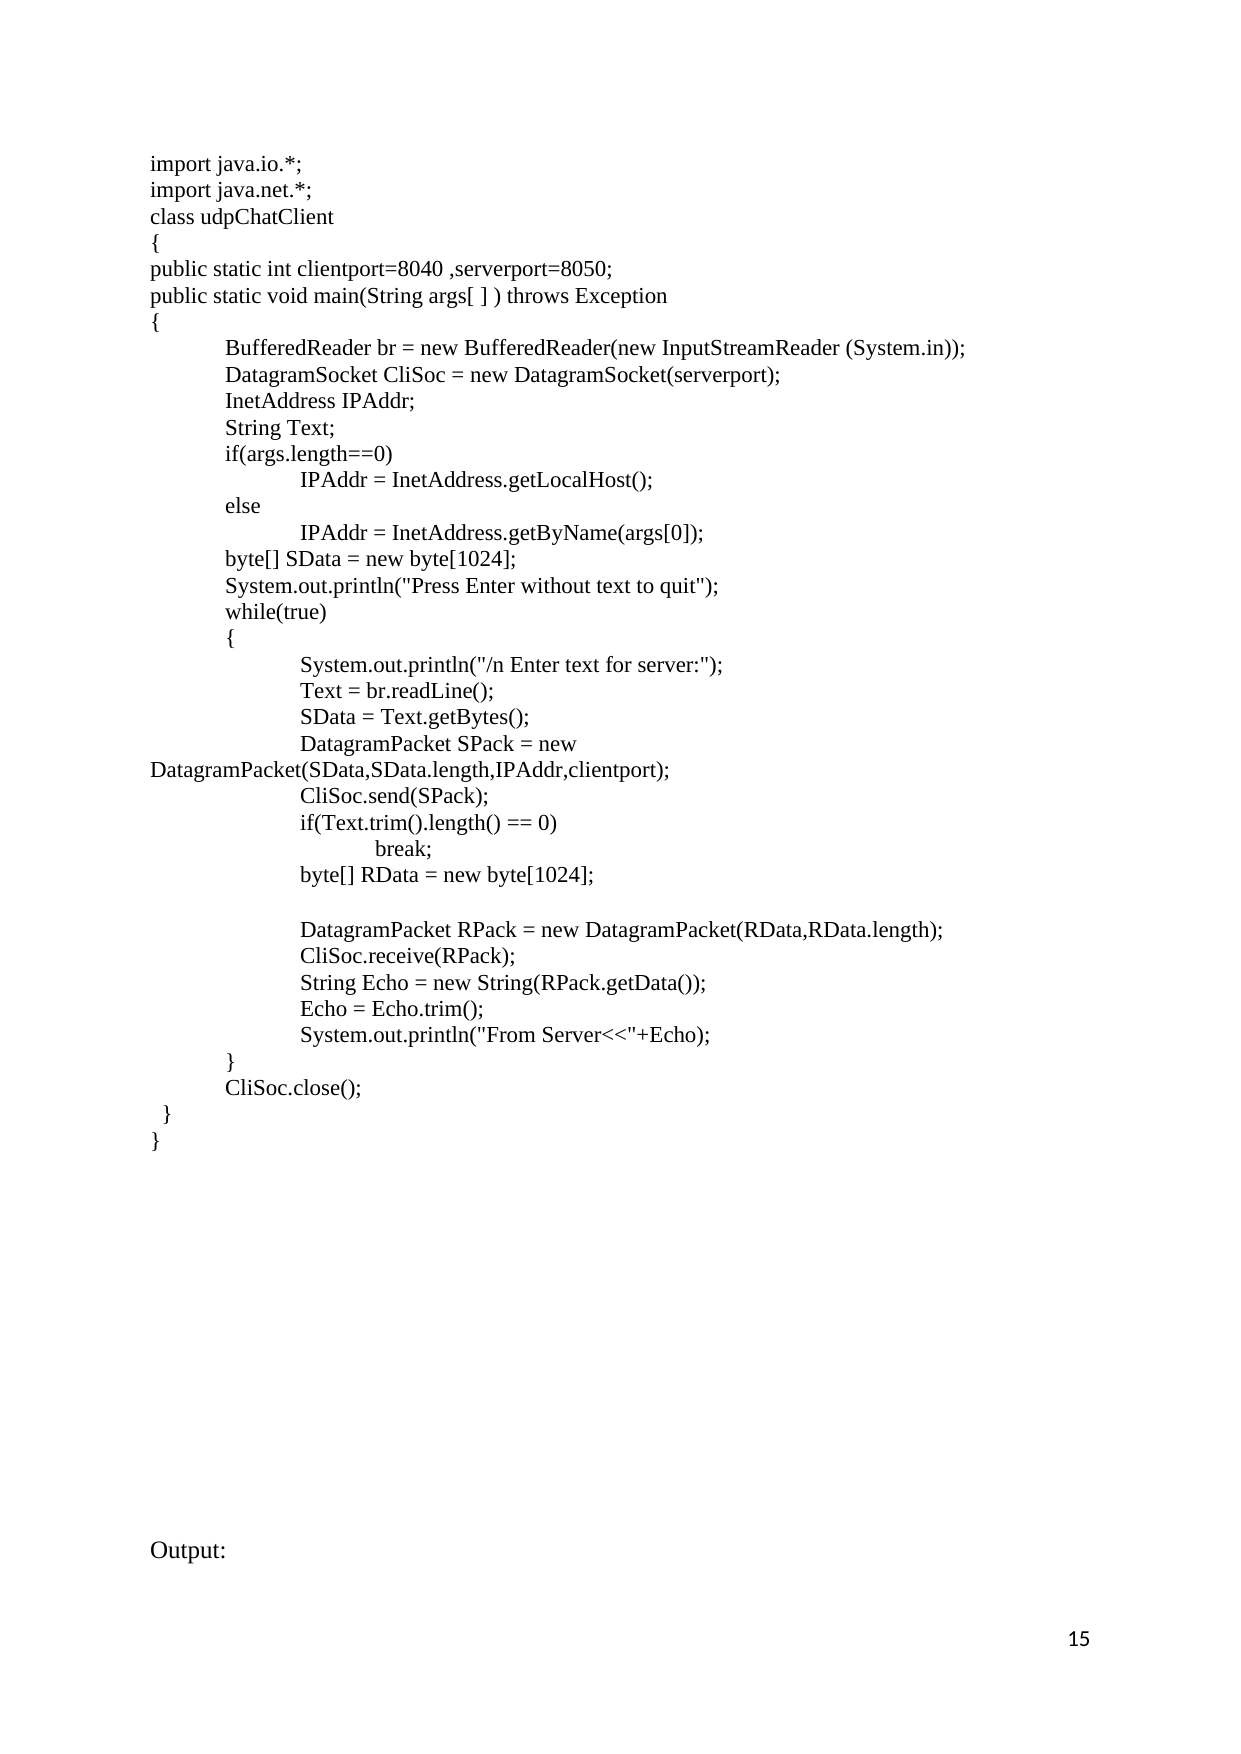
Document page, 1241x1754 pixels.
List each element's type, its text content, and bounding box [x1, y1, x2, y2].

text BufferedReader br = new BufferedReader(new InputStreamReader (System.in)); [150, 334, 1090, 361]
text String Echo = new String(RPack.getData()); [150, 969, 1090, 995]
text if(args.length==0) [150, 440, 1090, 466]
text { [150, 229, 1090, 255]
text else [150, 493, 1090, 519]
text InetAddress IPAddr; [150, 387, 1090, 413]
text System.out.println("From Server<<"+Echo); [150, 1021, 1090, 1048]
text } [150, 1100, 1090, 1127]
text { [150, 624, 1090, 651]
text DatagramSocket CliSoc = new DatagramSocket(serverport); [150, 361, 1090, 387]
text IPAddr = InetAddress.getLocalHost(); [150, 466, 1090, 493]
text DatagramPacket RPack = new DatagramPacket(RData,RData.length); [150, 916, 1090, 942]
text while(true) [150, 598, 1090, 624]
text class udpChatClient [150, 203, 1090, 229]
text CliSoc.receive(RPack); [150, 942, 1090, 969]
text byte[] RData = new byte[1024]; [150, 862, 1090, 888]
text if(Text.trim().length() == 0) [150, 809, 1090, 835]
text CliSoc.send(SPack); [150, 782, 1090, 809]
text System.out.println("/n Enter text for server:"); [150, 651, 1090, 677]
text System.out.println("Press Enter without text to quit"); [150, 572, 1090, 598]
text break; [150, 835, 1090, 862]
text public static void main(String args[ ] ) throws Exception [150, 282, 1090, 308]
text import java.net.*; [150, 176, 1090, 203]
text Output: [150, 1535, 1090, 1563]
text String Text; [150, 413, 1090, 440]
text Echo = Echo.trim(); [150, 995, 1090, 1021]
text SData = Text.getBytes(); [150, 703, 1090, 730]
text Text = br.readLine(); [150, 677, 1090, 703]
text IPAddr = InetAddress.getByName(args[0]); [150, 519, 1090, 545]
text DatagramPacket SPack = new DatagramPacket(SData,SData.length,IPAddr,clientport); [150, 730, 1090, 782]
text import java.io.*; [150, 150, 1090, 176]
text CliSoc.close(); [150, 1074, 1090, 1100]
text } [150, 1048, 1090, 1074]
text } [150, 1127, 1090, 1153]
text byte[] SData = new byte[1024]; [150, 545, 1090, 572]
text public static int clientport=8040 ,serverport=8050; [150, 255, 1090, 282]
text { [150, 308, 1090, 334]
